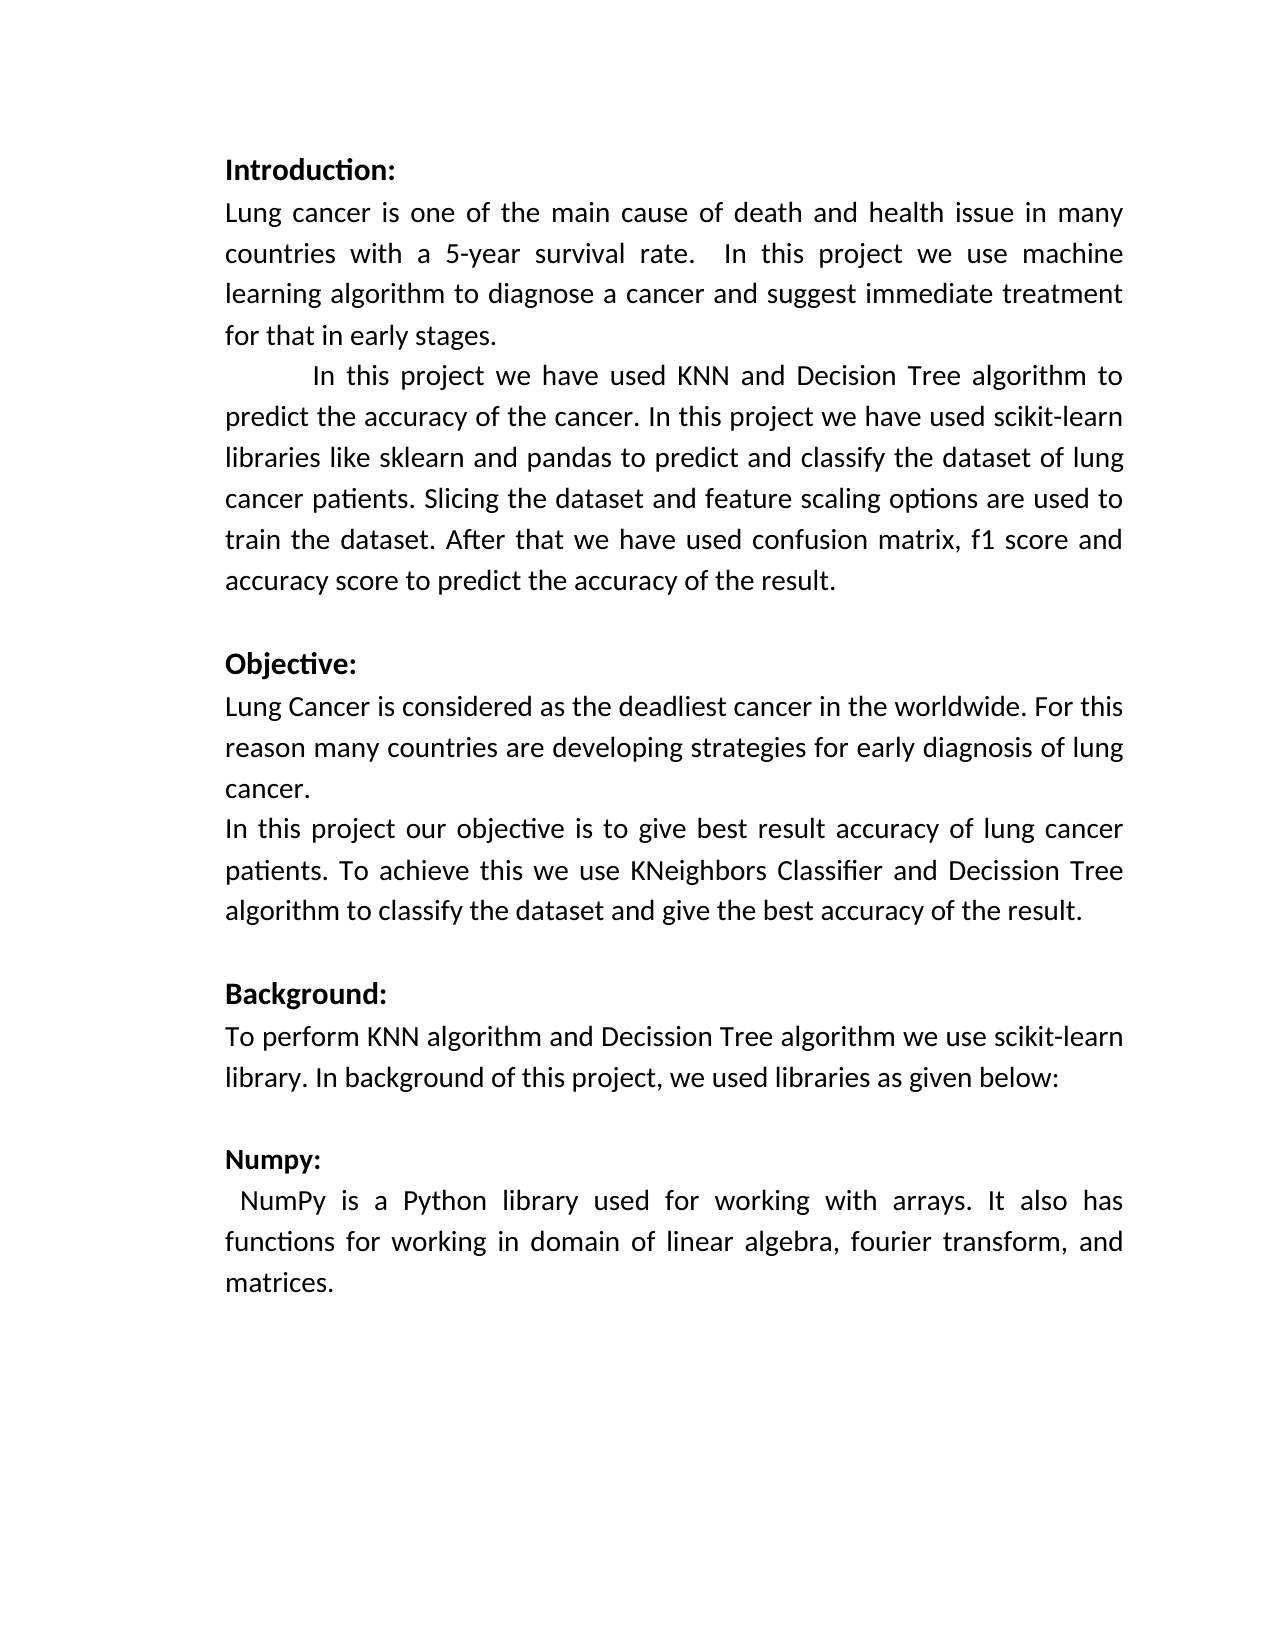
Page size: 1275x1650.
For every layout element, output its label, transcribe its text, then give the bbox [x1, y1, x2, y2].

list NumPy is a Python library used for working with arrays. It also has functions for working in domain of linear algebra, fourier transform, and matrices. [225, 1258, 1125, 1299]
list Introduction: [225, 150, 1125, 188]
list In this project we have used KNN and Decision Tree algorithm to predict the accuracy of the cancer. In this project we have used scikit-learn libraries like sklearn and pandas to predict and classify the dataset of lung cancer patients. Slicing the dataset and feature scaling options are used to train the dataset. After that we have used confusion matrix, f1 score and accuracy score to predict the accuracy of the result. [225, 357, 1125, 598]
list Lung Cancer is considered as the deadliest cancer in the worldwide. For this reason many countries are developing strategies for early diagnosis of lung cancer. [225, 688, 1125, 805]
list Objective: [225, 644, 1125, 682]
list Background: [225, 974, 1125, 1012]
list Lung cancer is one of the main cause of death and health issue in many countries with a 5-year survival rate. In this project we use machine learning algorithm to diagnose a cancer and suggest immediate treatment for that in early stages. [225, 194, 1125, 352]
list In this project our objective is to give best result accuracy of lung cancer patients. To achieve this we use KNeighbors Classifier and Decission Tree algorithm to classify the dataset and give the best accuracy of the result. [225, 811, 1125, 928]
list Numpy: [225, 1141, 1125, 1177]
list To perform KNN algorithm and Decission Tree algorithm we use scikit-learn library. In background of this project, we used libraries as given below: [225, 1018, 1125, 1095]
